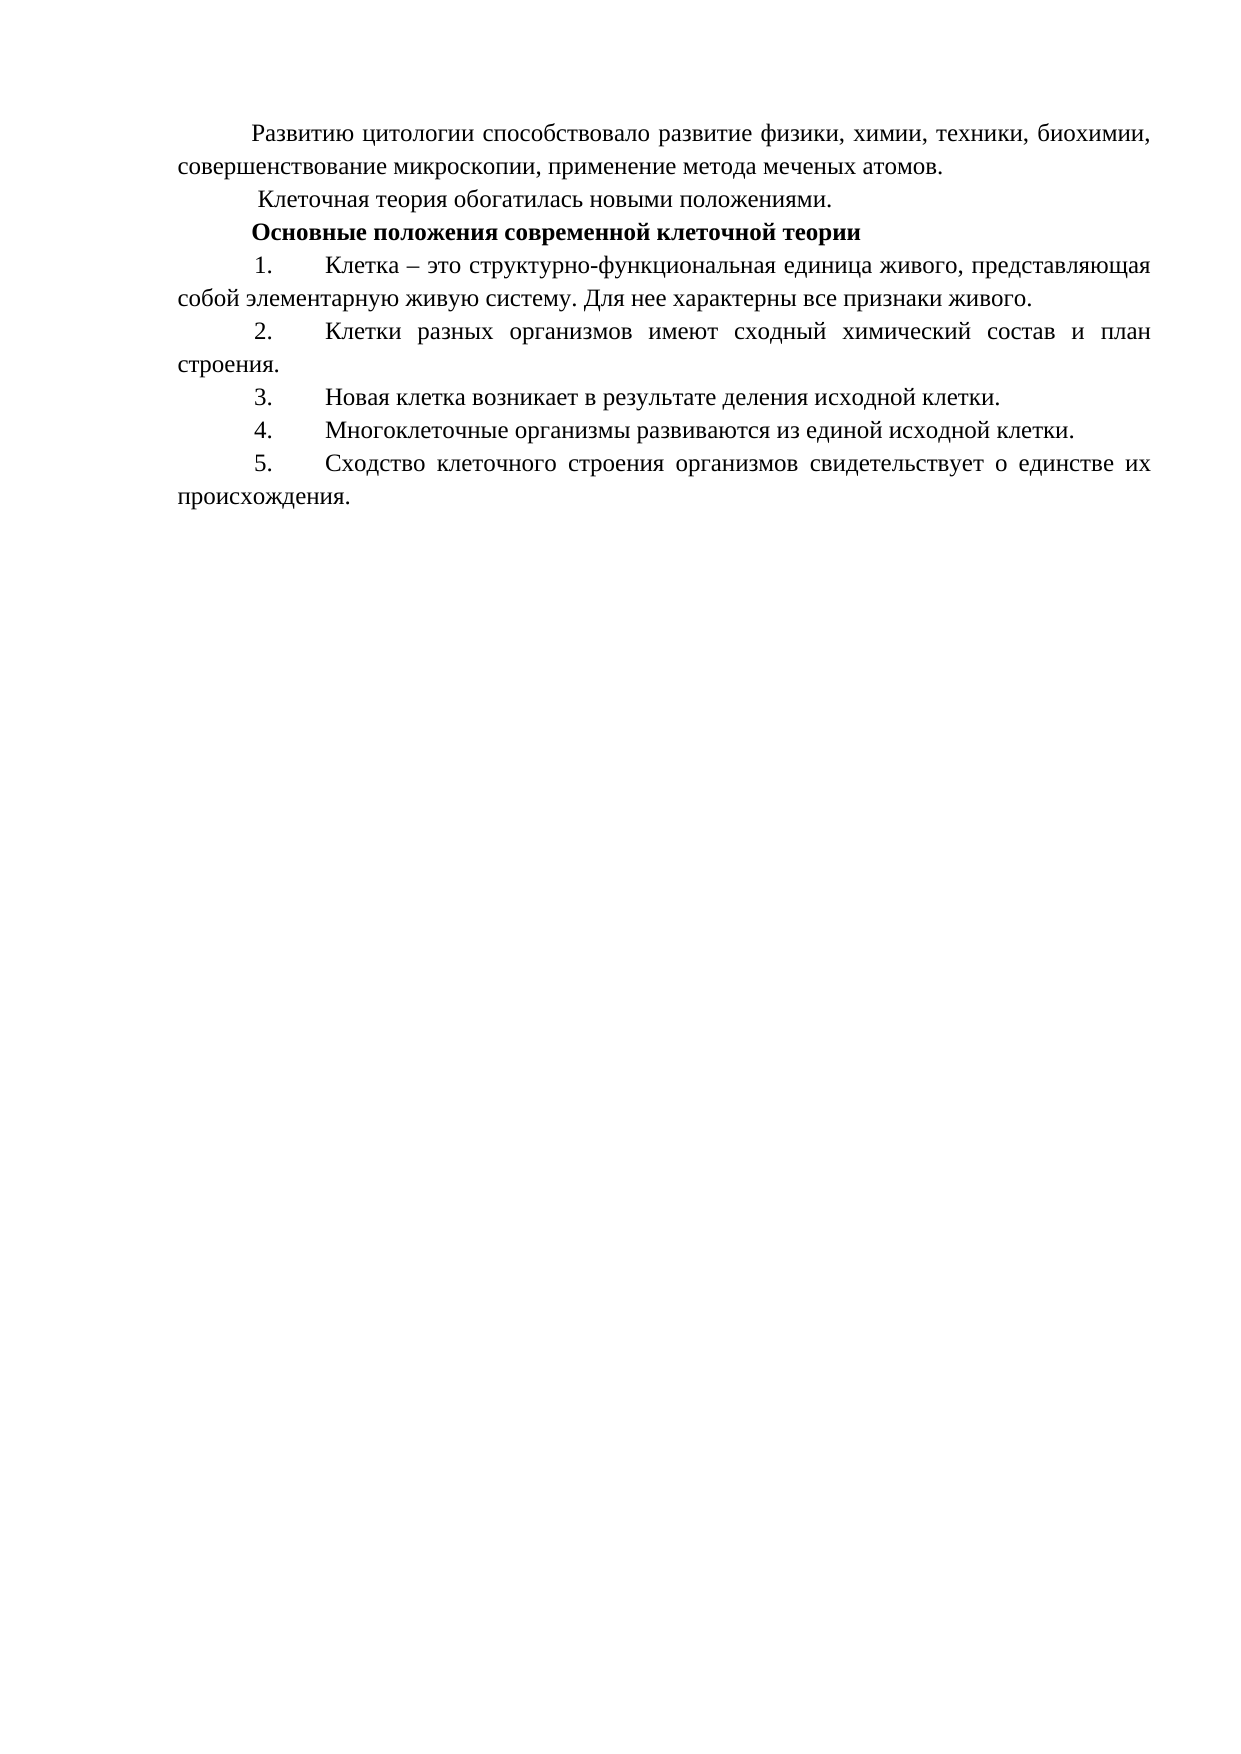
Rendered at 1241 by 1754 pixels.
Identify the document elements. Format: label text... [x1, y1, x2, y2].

text Основные положения современной клеточной теории [177, 217, 1152, 246]
list Многоклеточные организмы развиваются из единой исходной клетки. [177, 415, 1152, 444]
list Новая клетка возникает в результате деления исходной клетки. [177, 382, 1152, 411]
list Клетка – это структурно-функциональная единица живого, представляющая собой элементарную живую систему. Для нее характерны все признаки живого. [177, 250, 1152, 312]
text Клеточная теория обогатилась новыми положениями. [177, 184, 1152, 213]
list Клетки разных организмов имеют сходный химический состав и план строения. [177, 316, 1152, 378]
text Развитию цитологии способствовало развитие физики, химии, техники, биохимии, совершенствование микроскопии, применение метода меченых атомов. [177, 118, 1152, 180]
list Сходство клеточного строения организмов свидетельствует о единстве их происхождения. [177, 448, 1152, 510]
